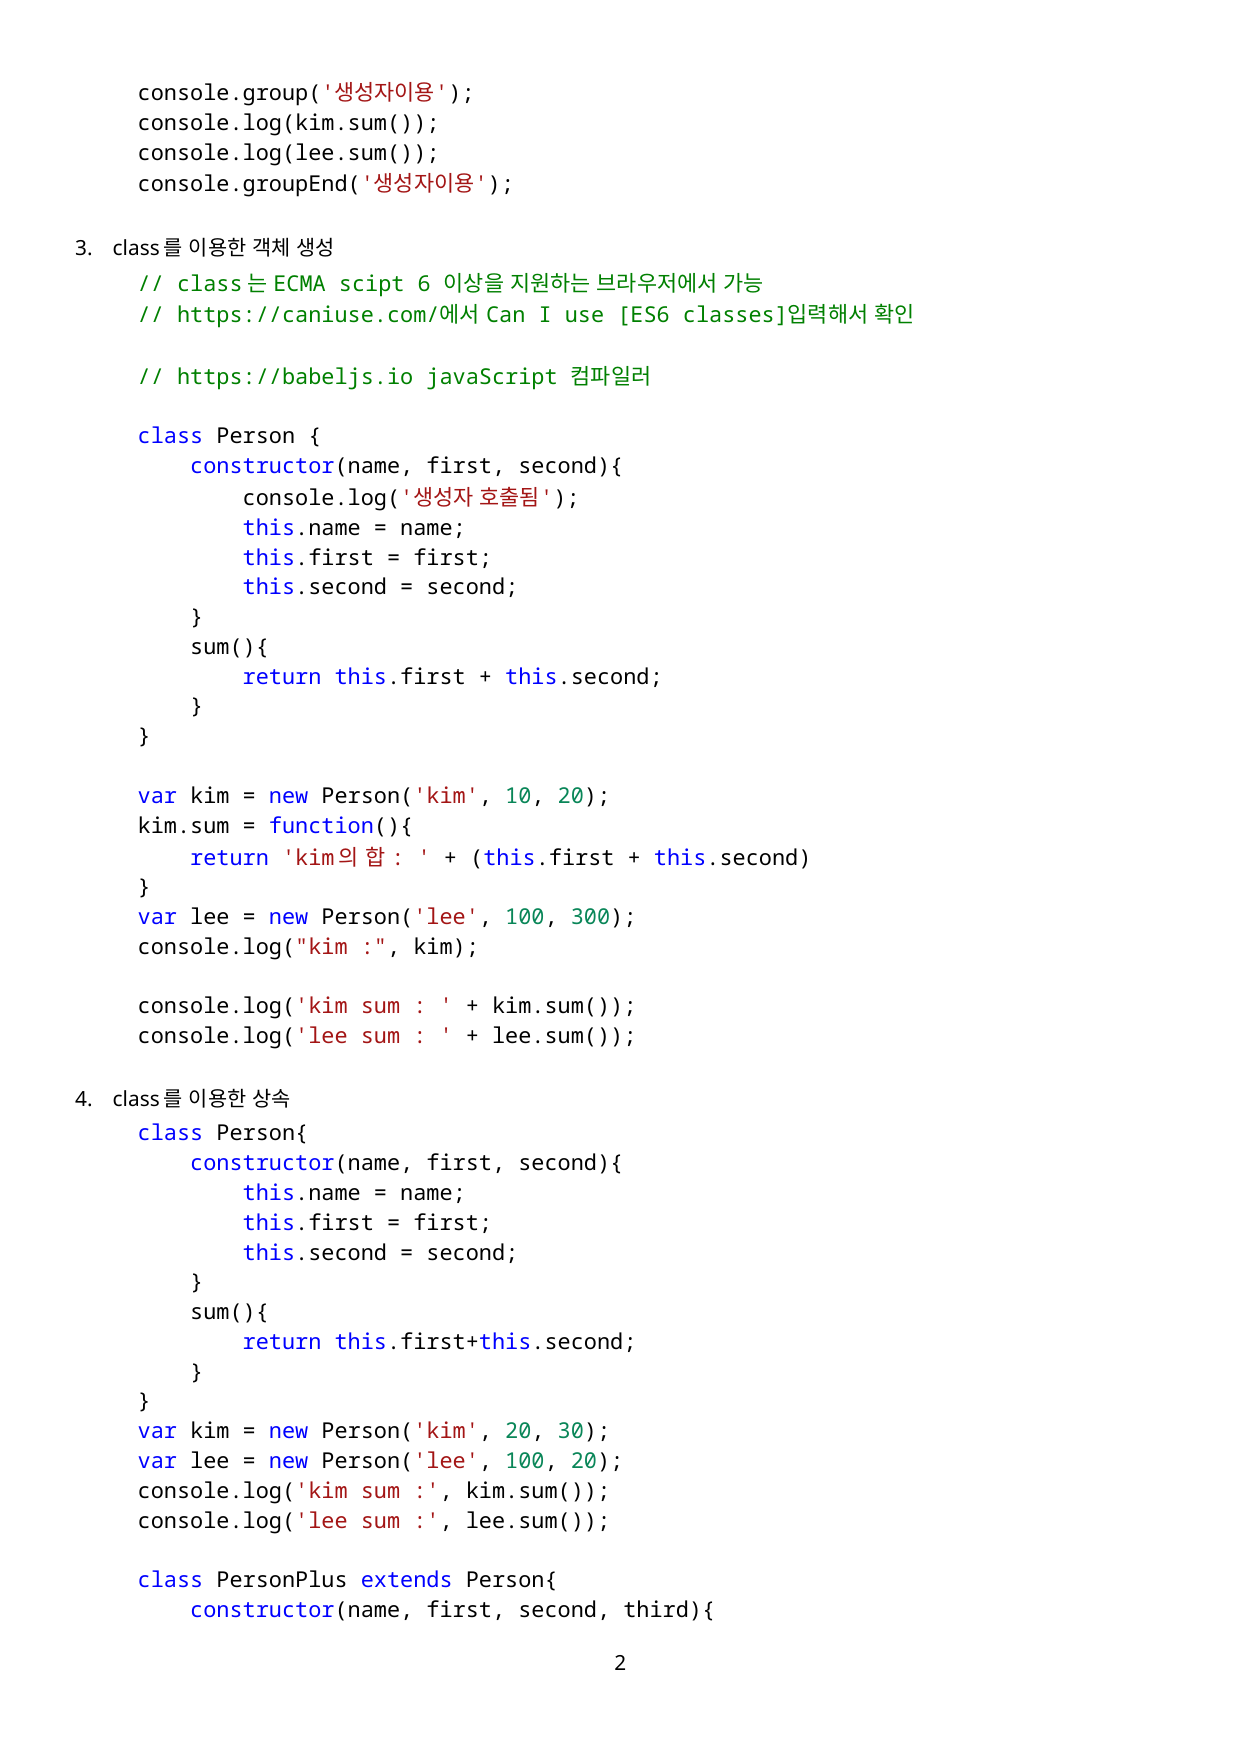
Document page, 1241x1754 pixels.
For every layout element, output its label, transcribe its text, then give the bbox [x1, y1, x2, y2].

text // https://caniuse.com/에서 Can I use [ES6 classes]입력해서 확인 [137, 297, 1165, 329]
text class Person { [137, 420, 1165, 450]
text } [137, 871, 1165, 901]
text constructor(name, first, second){ [137, 450, 1165, 480]
text console.log('생성자 호출됨'); [137, 480, 1165, 512]
text sum(){ [137, 1296, 1165, 1326]
text var kim = new Person('kim', 10, 20); [137, 780, 1165, 810]
text this.first = first; [137, 542, 1165, 571]
text return this.first + this.second; [137, 661, 1165, 691]
text this.name = name; [137, 1177, 1165, 1207]
text class PersonPlus extends Person{ [137, 1564, 1165, 1594]
text console.groupEnd('생성자이용'); [137, 166, 1165, 198]
list class를 이용한 객체 생성 [75, 231, 1165, 261]
text console.log('lee sum :', lee.sum()); [137, 1505, 1165, 1534]
text var kim = new Person('kim', 20, 30); [137, 1415, 1165, 1445]
text } [137, 720, 1165, 750]
text constructor(name, first, second){ [137, 1147, 1165, 1177]
text // class는 ECMA scipt 6 이상을 지원하는 브라우저에서 가능 [137, 266, 1165, 297]
text } [137, 1356, 1165, 1386]
text return 'kim의 합 : ' + (this.first + this.second) [137, 839, 1165, 871]
text this.first = first; [137, 1207, 1165, 1237]
text } [137, 1386, 1165, 1415]
text var lee = new Person('lee', 100, 300); [137, 901, 1165, 931]
text sum(){ [137, 631, 1165, 661]
text console.log("kim :", kim); [137, 931, 1165, 961]
text var lee = new Person('lee', 100, 20); [137, 1445, 1165, 1475]
text } [137, 1266, 1165, 1296]
text kim.sum = function(){ [137, 810, 1165, 839]
text constructor(name, first, second, third){ [137, 1594, 1165, 1624]
text console.log('lee sum : ' + lee.sum()); [137, 1020, 1165, 1050]
text // https://babeljs.io javaScript 컴파일러 [137, 359, 1165, 391]
text this.second = second; [137, 571, 1165, 601]
text class Person{ [137, 1117, 1165, 1147]
text console.group('생성자이용'); [137, 75, 1165, 107]
text console.log(lee.sum()); [137, 137, 1165, 166]
text } [137, 691, 1165, 720]
text console.log(kim.sum()); [137, 107, 1165, 137]
text console.log('kim sum : ' + kim.sum()); [137, 990, 1165, 1020]
text return this.first+this.second; [137, 1326, 1165, 1356]
list class를 이용한 상속 [75, 1083, 1165, 1113]
text this.second = second; [137, 1237, 1165, 1266]
text } [137, 601, 1165, 631]
text console.log('kim sum :', kim.sum()); [137, 1475, 1165, 1505]
text this.name = name; [137, 512, 1165, 542]
